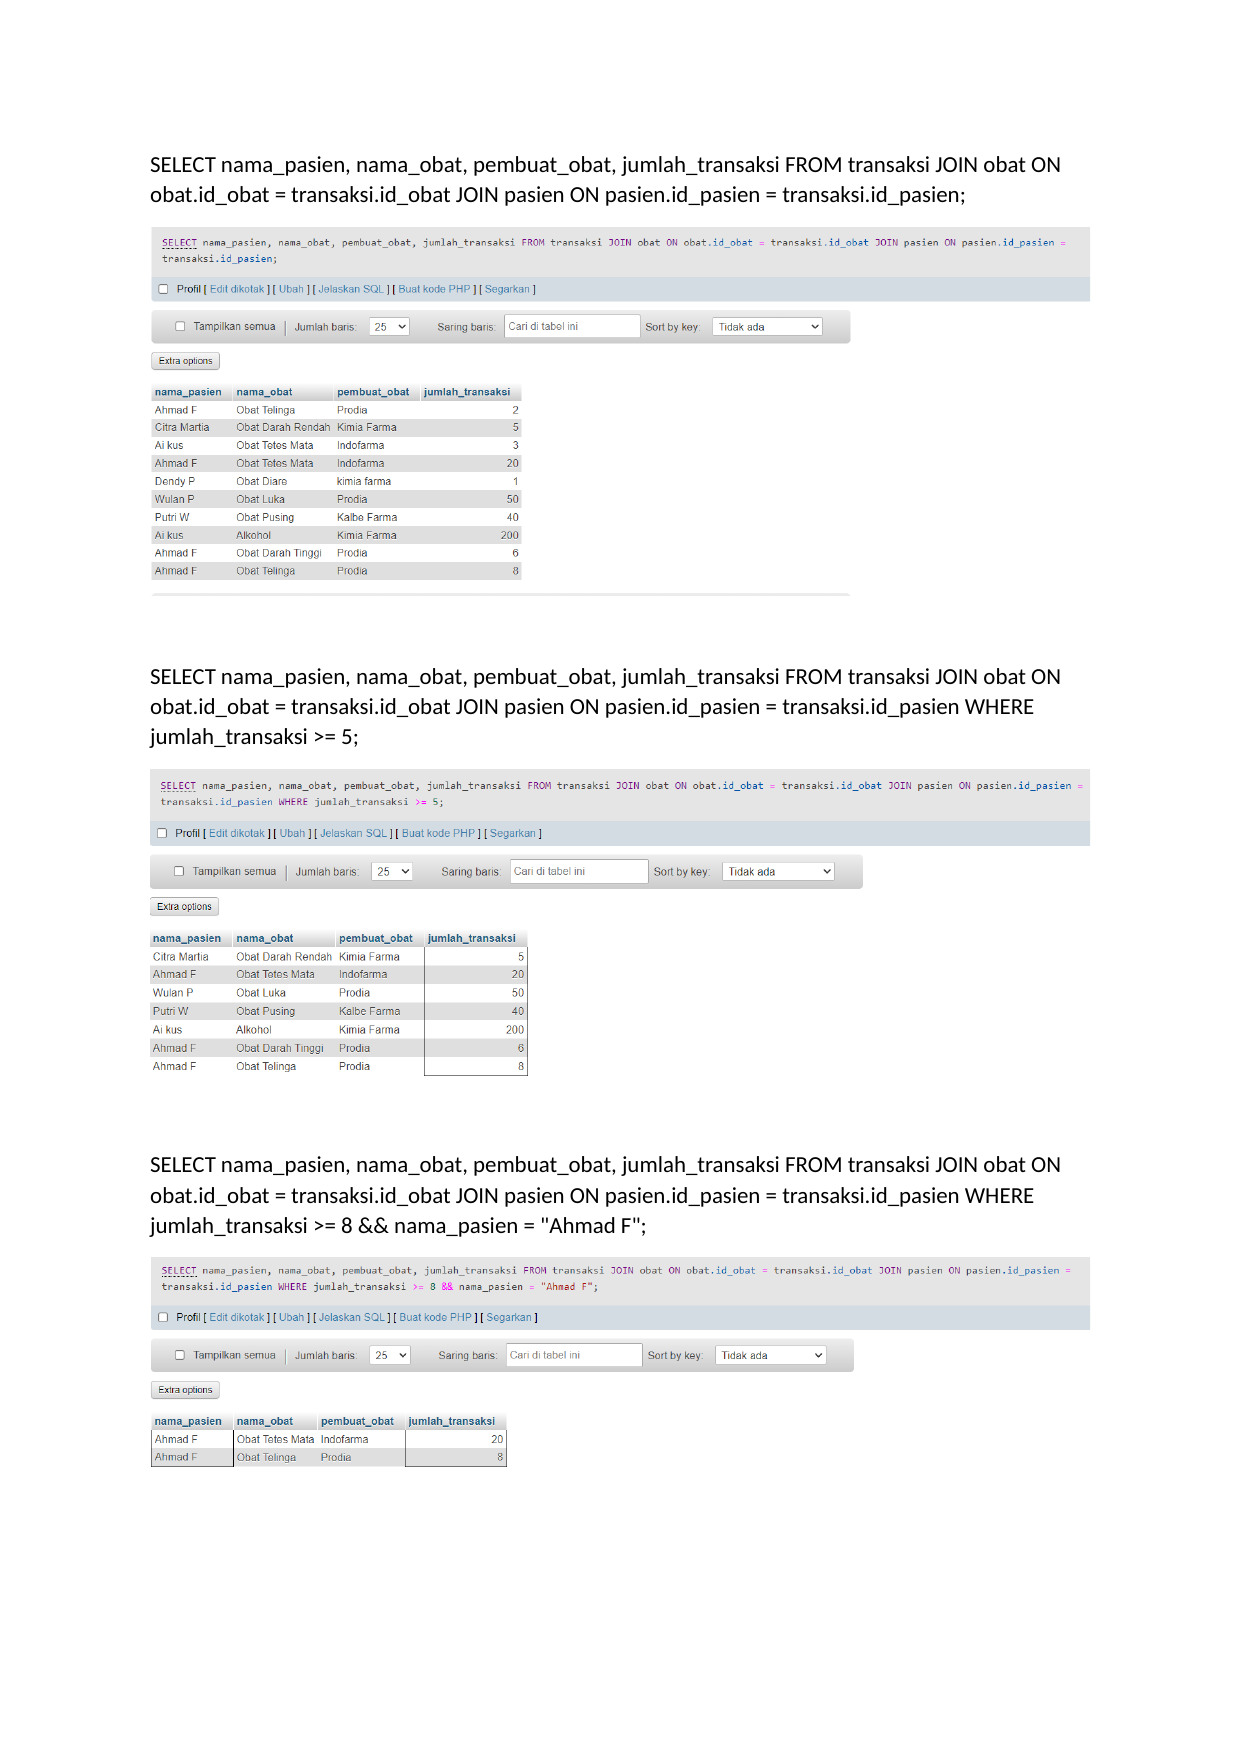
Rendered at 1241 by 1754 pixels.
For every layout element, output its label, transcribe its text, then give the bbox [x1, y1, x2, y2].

text SELECT nama_pasien, nama_obat, pembuat_obat, jumlah_transaksi FROM transaksi JOIN obat ON obat.id_obat = transaksi.id_obat JOIN pasien ON pasien.id_pasien = transaksi.id_pasien; [150, 150, 1090, 208]
text SELECT nama_pasien, nama_obat, pembuat_obat, jumlah_transaksi FROM transaksi JOIN obat ON obat.id_obat = transaksi.id_obat JOIN pasien ON pasien.id_pasien = transaksi.id_pasien WHERE jumlah_transaksi >= 5; [150, 662, 1090, 750]
picture [150, 227, 1091, 596]
text SELECT nama_pasien, nama_obat, pembuat_obat, jumlah_transaksi FROM transaksi JOIN obat ON obat.id_obat = transaksi.id_obat JOIN pasien ON pasien.id_pasien = transaksi.id_pasien WHERE jumlah_transaksi >= 8 && nama_pasien = "Ahmad F"; [150, 1151, 1090, 1239]
picture [150, 1257, 1091, 1470]
picture [150, 769, 1091, 1085]
